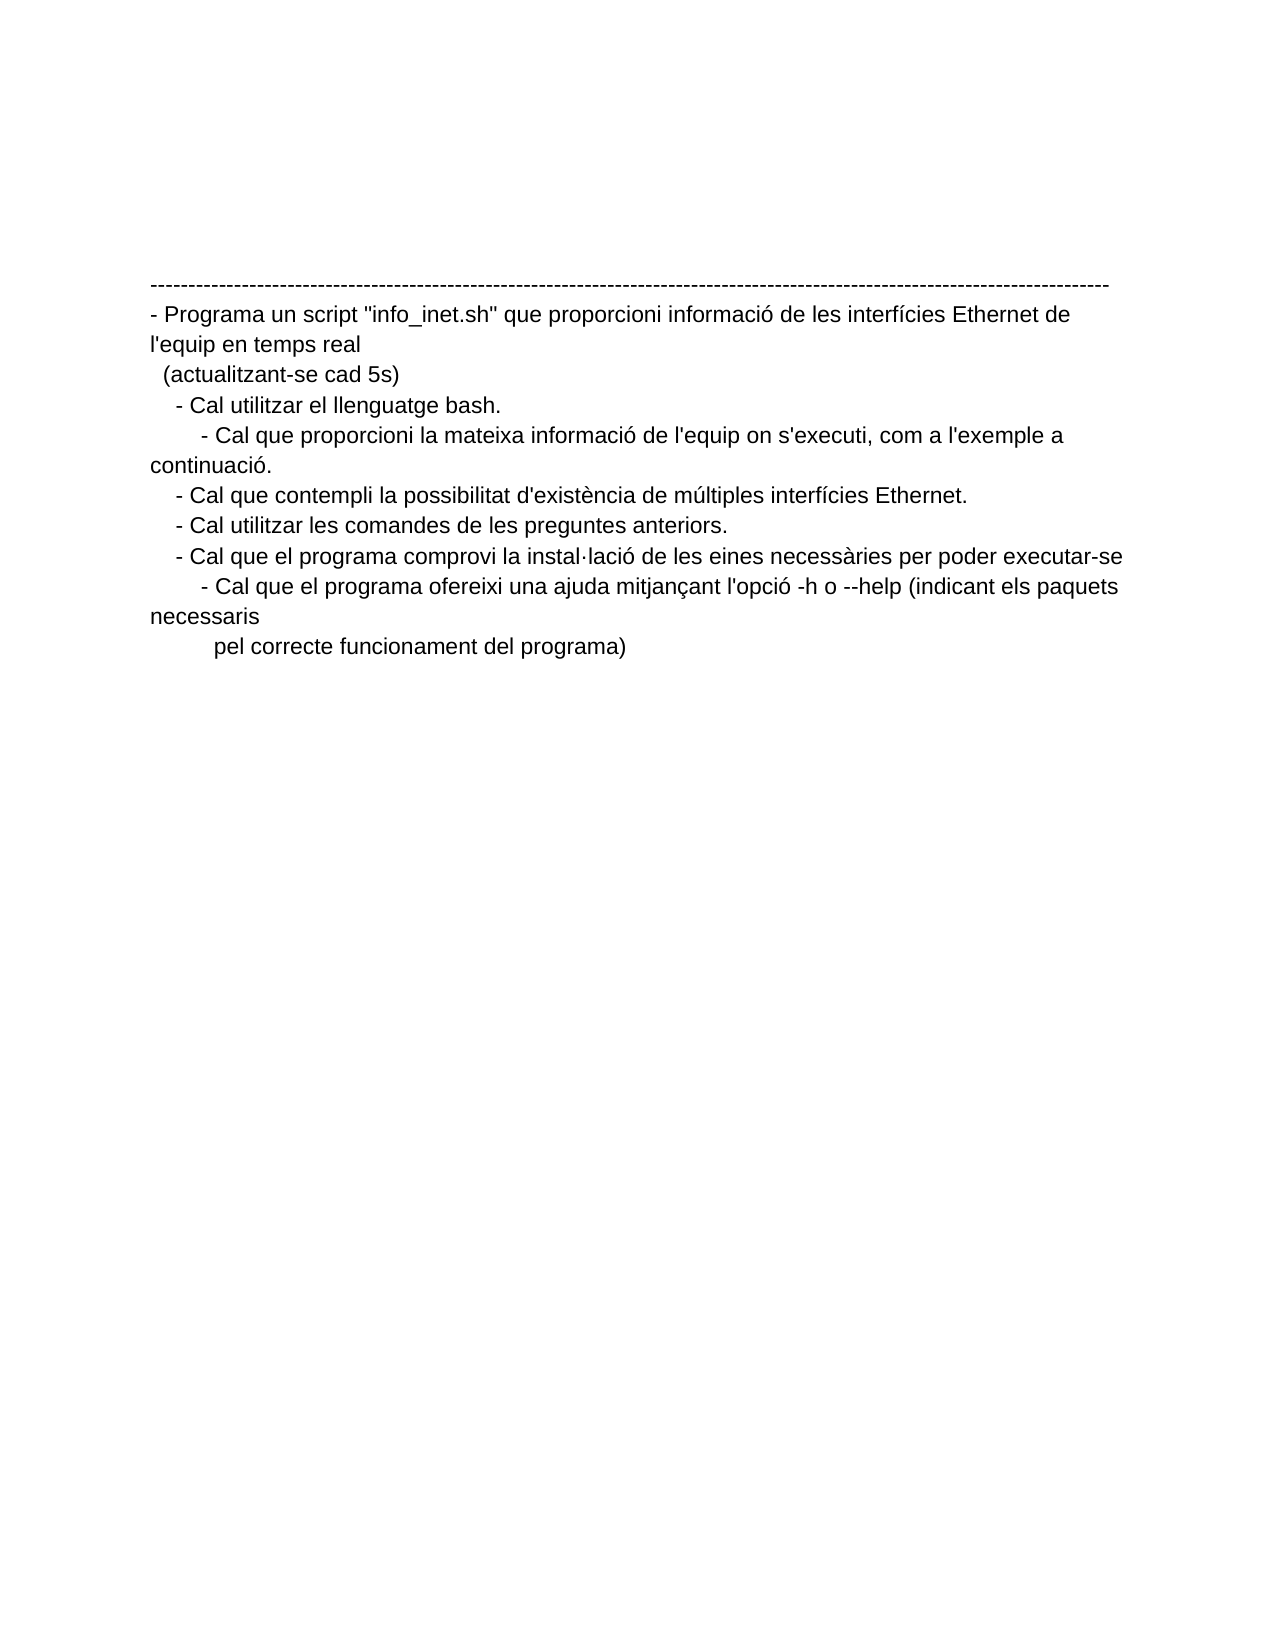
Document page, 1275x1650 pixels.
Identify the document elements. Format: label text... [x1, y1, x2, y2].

text - Cal utilitzar les comandes de les preguntes anteriors. [150, 512, 1125, 539]
text pel correcte funcionament del programa) [150, 633, 1125, 660]
text - Cal que el programa comprovi la instal·lació de les eines necessàries per poder executar-se [150, 543, 1125, 569]
text - Cal utilitzar el llenguatge bash. [150, 392, 1125, 418]
text - Cal que contempli la possibilitat d'existència de múltiples interfícies Ethernet. [150, 482, 1125, 509]
text - Cal que el programa ofereixi una ajuda mitjançant l'opció -h o --help (indicant els paquets necessaris [150, 573, 1125, 629]
text ------------------------------------------------------------------------------------------------------------------------------ [150, 271, 1125, 297]
text - Cal que proporcioni la mateixa informació de l'equip on s'executi, com a l'exemple a continuació. [150, 422, 1125, 478]
text - Programa un script "info_inet.sh" que proporcioni informació de les interfícies Ethernet de l'equip en temps real [150, 301, 1125, 358]
text (actualitzant-se cad 5s) [150, 361, 1125, 388]
